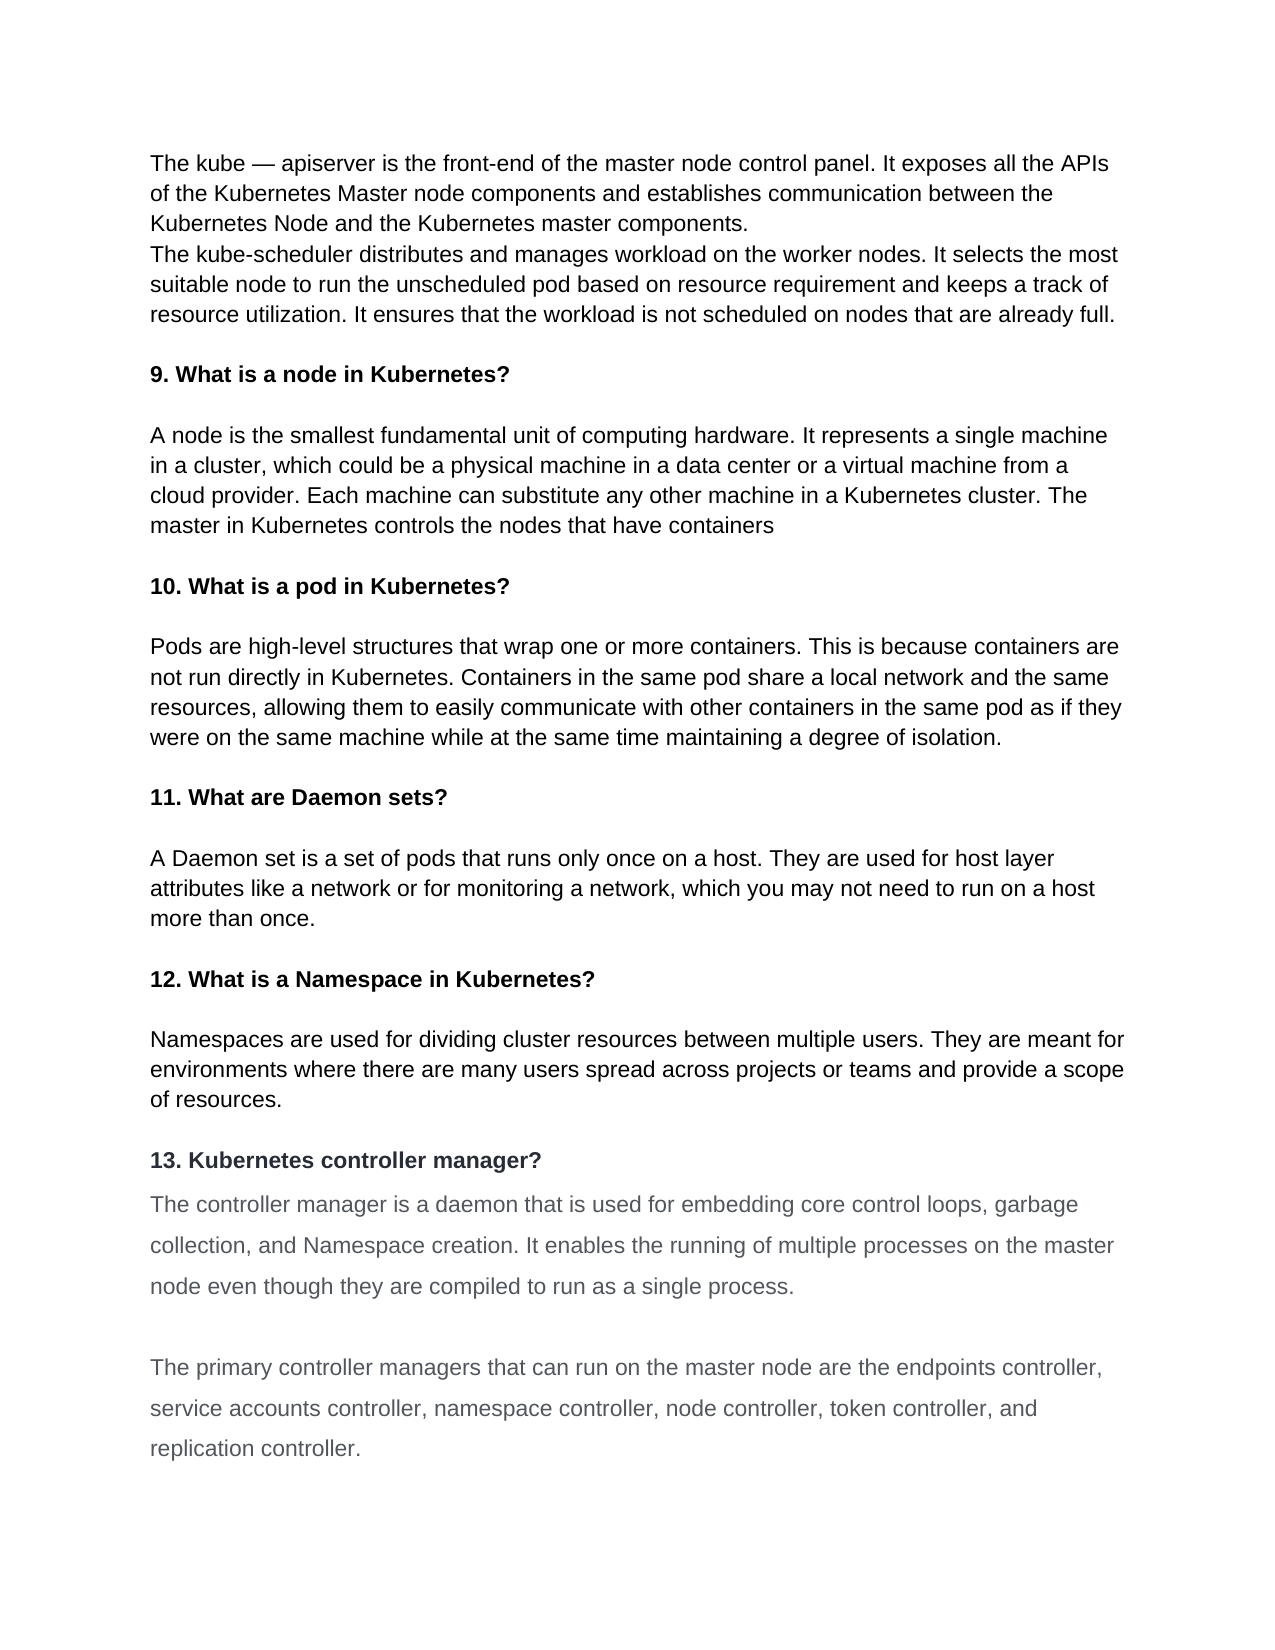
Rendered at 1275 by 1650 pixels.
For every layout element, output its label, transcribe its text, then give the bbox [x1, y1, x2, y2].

text The kube-scheduler distributes and manages workload on the worker nodes. It selects the most suitable node to run the unscheduled pod based on resource requirement and keeps a track of resource utilization. It ensures that the workload is not scheduled on nodes that are already full. [150, 241, 1125, 327]
text 11. What are Daemon sets? [150, 784, 1125, 811]
text 10. What is a pod in Kubernetes? [150, 573, 1125, 599]
text The primary controller managers that can run on the master node are the endpoints controller, service accounts controller, namespace controller, node controller, token controller, and replication controller. [150, 1339, 1125, 1461]
text 12. What is a Namespace in Kubernetes? [150, 966, 1125, 992]
text A node is the smallest fundamental unit of computing hardware. It represents a single machine in a cluster, which could be a physical machine in a data center or a virtual machine from a cloud provider. Each machine can substitute any other machine in a Kubernetes cluster. The master in Kubernetes controls the nodes that have containers [150, 422, 1125, 539]
text 9. What is a node in Kubernetes? [150, 361, 1125, 388]
text Namespaces are used for dividing cluster resources between multiple users. They are meant for environments where there are many users spread across projects or teams and provide a scope of resources. [150, 1026, 1125, 1113]
text The kube — apiserver is the front-end of the master node control panel. It exposes all the APIs of the Kubernetes Master node components and establishes communication between the Kubernetes Node and the Kubernetes master components. [150, 150, 1125, 237]
text Pods are high-level structures that wrap one or more containers. This is because containers are not run directly in Kubernetes. Containers in the same pod share a local network and the same resources, allowing them to easily communicate with other containers in the same pod as if they were on the same machine while at the same time maintaining a degree of isolation. [150, 633, 1125, 750]
text 13. Kubernetes controller manager? [150, 1147, 1125, 1173]
text The controller manager is a daemon that is used for embedding core control loops, garbage collection, and Namespace creation. It enables the running of multiple processes on the master node even though they are compiled to run as a single process. [150, 1177, 1125, 1299]
text A Daemon set is a set of pods that runs only once on a host. They are used for host layer attributes like a network or for monitoring a network, which you may not need to run on a host more than once. [150, 845, 1125, 932]
